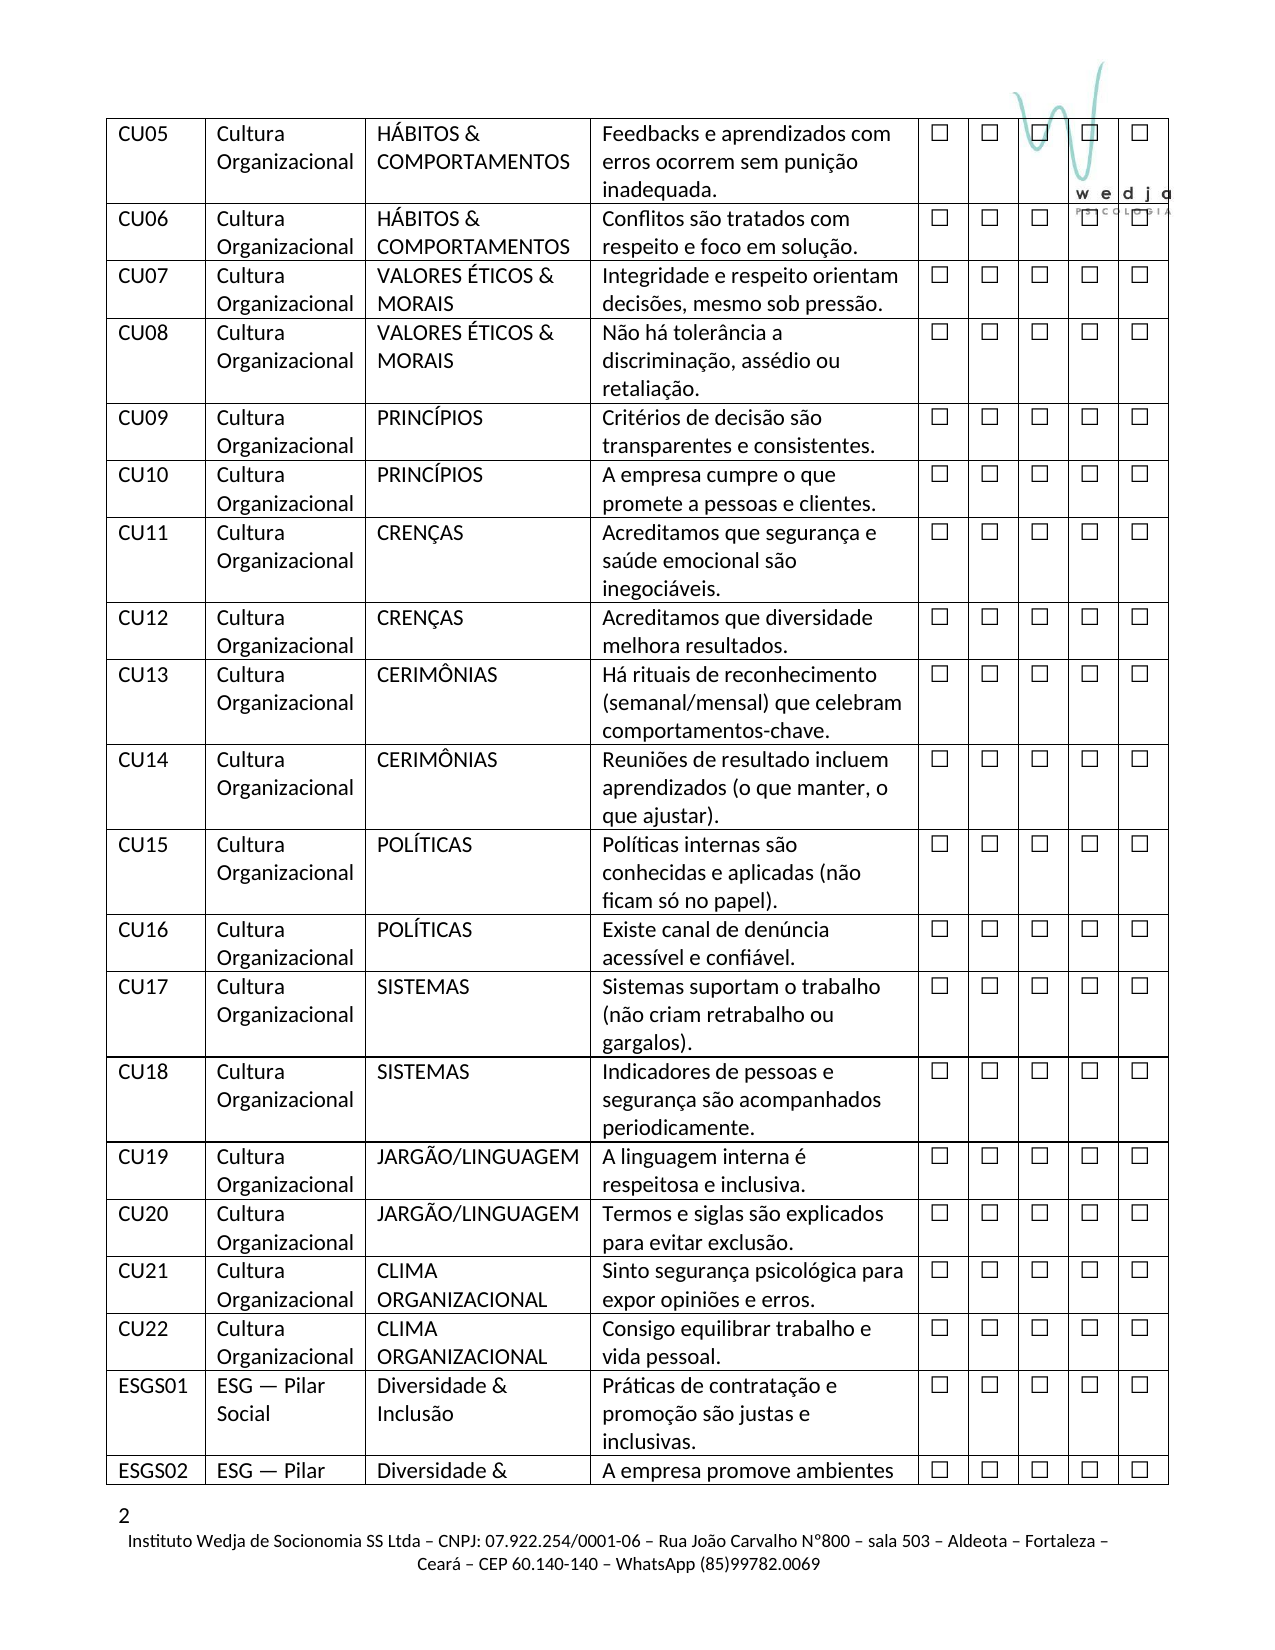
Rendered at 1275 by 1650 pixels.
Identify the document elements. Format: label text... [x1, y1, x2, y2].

table_cell Políticas internas são conhecidas e aplicadas (não ficam só no papel). [591, 830, 918, 914]
table_cell ☐ [969, 119, 1018, 203]
table_cell ☐ [919, 660, 968, 744]
table_cell ESG — Pilar Social [206, 1456, 365, 1484]
table_cell ☐ [1069, 1200, 1118, 1256]
table_cell ☐ [969, 1257, 1018, 1313]
table_cell ESGS02 [107, 1456, 205, 1484]
table_cell Cultura Organizacional [206, 261, 365, 317]
table_cell ☐ [969, 1143, 1018, 1198]
table_cell ☐ [969, 461, 1018, 517]
table_cell ☐ [1069, 660, 1118, 744]
table_cell ☐ [1119, 1200, 1168, 1256]
table_cell ☐ [919, 261, 968, 317]
table_cell ☐ [1119, 603, 1168, 659]
table_cell Cultura Organizacional [206, 1143, 365, 1198]
table_cell ☐ [969, 1371, 1018, 1455]
table_cell ☐ [1119, 404, 1168, 459]
table_cell ☐ [1119, 518, 1168, 602]
table_cell ☐ [1119, 1314, 1168, 1370]
table_cell SISTEMAS [366, 972, 590, 1056]
table_cell A linguagem interna é respeitosa e inclusiva. [591, 1143, 918, 1198]
table_cell ☐ [969, 404, 1018, 459]
table_cell ☐ [1119, 1058, 1168, 1141]
table_cell Critérios de decisão são transparentes e consistentes. [591, 404, 918, 459]
table_cell HÁBITOS & COMPORTAMENTOS [366, 119, 590, 203]
table_cell Cultura Organizacional [206, 745, 365, 829]
table_cell ☐ [1069, 1371, 1118, 1455]
table_cell ☐ [969, 1200, 1018, 1256]
table_cell ☐ [919, 972, 968, 1056]
table_cell ☐ [1119, 745, 1168, 829]
table_cell SISTEMAS [366, 1058, 590, 1141]
table_cell ☐ [1069, 1314, 1118, 1370]
table_cell ☐ [919, 319, 968, 402]
table_cell ☐ [919, 1257, 968, 1313]
table_cell ☐ [969, 915, 1018, 971]
table_cell ☐ [1069, 319, 1118, 402]
table_cell ☐ [1119, 461, 1168, 517]
table_cell ☐ [1019, 518, 1068, 602]
table_cell CRENÇAS [366, 603, 590, 659]
table_cell Há rituais de reconhecimento (semanal/mensal) que celebram comportamentos-chave. [591, 660, 918, 744]
table_cell ☐ [969, 261, 1018, 317]
table_cell Práticas de contratação e promoção são justas e inclusivas. [591, 1371, 918, 1455]
table_cell ☐ [1019, 660, 1068, 744]
table_cell ☐ [919, 404, 968, 459]
table_cell Cultura Organizacional [206, 404, 365, 459]
table_cell ☐ [1069, 830, 1118, 914]
table_cell Reuniões de resultado incluem aprendizados (o que manter, o que ajustar). [591, 745, 918, 829]
table_cell Consigo equilibrar trabalho e vida pessoal. [591, 1314, 918, 1370]
table_cell ☐ [919, 745, 968, 829]
table_cell ☐ [1069, 119, 1118, 203]
table_cell ☐ [919, 119, 968, 203]
table_cell Cultura Organizacional [206, 319, 365, 402]
table_cell ☐ [1019, 204, 1068, 260]
table_cell Acreditamos que segurança e saúde emocional são inegociáveis. [591, 518, 918, 602]
table_cell CU06 [107, 204, 205, 260]
table_cell ☐ [969, 1314, 1018, 1370]
table_cell CLIMA ORGANIZACIONAL [366, 1314, 590, 1370]
table_cell ☐ [969, 1058, 1018, 1141]
table_cell ☐ [1119, 119, 1168, 203]
table_cell ☐ [969, 972, 1018, 1056]
table_cell CU07 [107, 261, 205, 317]
table_cell ☐ [969, 603, 1018, 659]
table_cell Cultura Organizacional [206, 1058, 365, 1141]
table_cell ☐ [1069, 1456, 1118, 1484]
table_cell Cultura Organizacional [206, 518, 365, 602]
table_cell ☐ [1019, 830, 1068, 914]
table_cell ☐ [1119, 1143, 1168, 1198]
table_cell Não há tolerância a discriminação, assédio ou retaliação. [591, 319, 918, 402]
table_cell ☐ [1069, 603, 1118, 659]
table_cell CU19 [107, 1143, 205, 1198]
table_cell CU21 [107, 1257, 205, 1313]
table_cell ☐ [919, 1200, 968, 1256]
table_cell ☐ [1019, 461, 1068, 517]
table_cell Cultura Organizacional [206, 1200, 365, 1256]
table_cell ☐ [919, 1456, 968, 1484]
table_cell CU10 [107, 461, 205, 517]
table_cell ☐ [1119, 204, 1168, 260]
table_cell ☐ [1119, 1456, 1168, 1484]
table_cell Feedbacks e aprendizados com erros ocorrem sem punição inadequada. [591, 119, 918, 203]
table_cell ☐ [1019, 119, 1068, 203]
table_cell ☐ [969, 518, 1018, 602]
table_cell ☐ [1019, 1200, 1068, 1256]
table_cell JARGÃO/LINGUAGEM [366, 1143, 590, 1198]
table_cell ☐ [1019, 603, 1068, 659]
table_cell Diversidade & Inclusão [366, 1371, 590, 1455]
table_cell Sistemas suportam o trabalho (não criam retrabalho ou gargalos). [591, 972, 918, 1056]
table_cell ☐ [1019, 1456, 1068, 1484]
table_cell ☐ [969, 660, 1018, 744]
table_cell ☐ [1119, 915, 1168, 971]
table_cell PRINCÍPIOS [366, 404, 590, 459]
table_cell ☐ [969, 745, 1018, 829]
table_cell CERIMÔNIAS [366, 660, 590, 744]
table_cell Cultura Organizacional [206, 204, 365, 260]
table_cell ☐ [1019, 1371, 1068, 1455]
table_cell ☐ [919, 830, 968, 914]
table_cell ☐ [1069, 745, 1118, 829]
table_cell ☐ [919, 1314, 968, 1370]
table_cell ☐ [1069, 261, 1118, 317]
table_cell ☐ [1119, 319, 1168, 402]
table_cell CU12 [107, 603, 205, 659]
table_cell Cultura Organizacional [206, 972, 365, 1056]
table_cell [366, 1456, 590, 1484]
table_cell CU11 [107, 518, 205, 602]
table_cell ☐ [1119, 830, 1168, 914]
table_cell ☐ [1019, 1257, 1068, 1313]
table_cell ☐ [1069, 404, 1118, 459]
table_cell ☐ [1119, 1371, 1168, 1455]
table_cell CERIMÔNIAS [366, 745, 590, 829]
table_cell ☐ [919, 1143, 968, 1198]
table_cell ☐ [1069, 1058, 1118, 1141]
table_cell POLÍTICAS [366, 830, 590, 914]
table_cell ESG — Pilar Social [206, 1371, 365, 1455]
table_cell ☐ [1019, 1143, 1068, 1198]
table_cell ☐ [1019, 1314, 1068, 1370]
table_cell CU16 [107, 915, 205, 971]
table_cell CU05 [107, 119, 205, 203]
table_cell JARGÃO/LINGUAGEM [366, 1200, 590, 1256]
table_cell POLÍTICAS [366, 915, 590, 971]
table_cell A empresa cumpre o que promete a pessoas e clientes. [591, 461, 918, 517]
table_cell ☐ [1119, 660, 1168, 744]
table_cell ☐ [919, 518, 968, 602]
table_cell CU20 [107, 1200, 205, 1256]
table_cell CU13 [107, 660, 205, 744]
table_cell Integridade e respeito orientam decisões, mesmo sob pressão. [591, 261, 918, 317]
table_cell ☐ [919, 1058, 968, 1141]
table_cell Conflitos são tratados com respeito e foco em solução. [591, 204, 918, 260]
table_cell ☐ [969, 1456, 1018, 1484]
table_cell ☐ [1069, 204, 1118, 260]
table_cell Cultura Organizacional [206, 603, 365, 659]
table_cell Cultura Organizacional [206, 461, 365, 517]
table_cell ☐ [919, 461, 968, 517]
table_cell ☐ [1019, 1058, 1068, 1141]
table_cell ☐ [919, 1371, 968, 1455]
table_cell ☐ [969, 319, 1018, 402]
table_cell Termos e siglas são explicados para evitar exclusão. [591, 1200, 918, 1256]
table_cell ☐ [1069, 1257, 1118, 1313]
table_cell VALORES ÉTICOS & MORAIS [366, 261, 590, 317]
table_cell ☐ [1019, 972, 1068, 1056]
table_cell ☐ [1069, 915, 1118, 971]
table_cell CU14 [107, 745, 205, 829]
table_cell CU17 [107, 972, 205, 1056]
table_cell Sinto segurança psicológica para expor opiniões e erros. [591, 1257, 918, 1313]
table_cell ☐ [1119, 1257, 1168, 1313]
table_cell ☐ [1019, 745, 1068, 829]
table_cell ☐ [919, 204, 968, 260]
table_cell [591, 1456, 918, 1484]
table_cell ☐ [1019, 404, 1068, 459]
table_cell PRINCÍPIOS [366, 461, 590, 517]
table_cell CU18 [107, 1058, 205, 1141]
table_cell CU08 [107, 319, 205, 402]
table_cell ☐ [1119, 972, 1168, 1056]
table_cell ☐ [1119, 261, 1168, 317]
table_cell ☐ [919, 915, 968, 971]
table_cell ☐ [1069, 461, 1118, 517]
table_cell VALORES ÉTICOS & MORAIS [366, 319, 590, 402]
table_cell ☐ [969, 204, 1018, 260]
table_cell ☐ [1019, 261, 1068, 317]
table_cell Existe canal de denúncia acessível e confiável. [591, 915, 918, 971]
table_cell Cultura Organizacional [206, 915, 365, 971]
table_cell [206, 119, 365, 203]
table_cell ESGS01 [107, 1371, 205, 1455]
table_cell CU09 [107, 404, 205, 459]
picture [1009, 59, 1175, 217]
table_cell Acreditamos que diversidade melhora resultados. [591, 603, 918, 659]
table_cell ☐ [1069, 972, 1118, 1056]
table_cell Cultura Organizacional [206, 830, 365, 914]
table_cell CLIMA ORGANIZACIONAL [366, 1257, 590, 1313]
table_cell ☐ [1019, 915, 1068, 971]
table_cell ☐ [969, 830, 1018, 914]
table_cell ☐ [1069, 518, 1118, 602]
table_cell Indicadores de pessoas e segurança são acompanhados periodicamente. [591, 1058, 918, 1141]
table_cell ☐ [919, 603, 968, 659]
table_cell ☐ [1019, 319, 1068, 402]
table_cell Cultura Organizacional [206, 660, 365, 744]
table_cell HÁBITOS & COMPORTAMENTOS [366, 204, 590, 260]
table_cell ☐ [1069, 1143, 1118, 1198]
table_cell CRENÇAS [366, 518, 590, 602]
table_cell Cultura Organizacional [206, 1257, 365, 1313]
table_cell Cultura Organizacional [206, 1314, 365, 1370]
table_cell CU15 [107, 830, 205, 914]
table_cell CU22 [107, 1314, 205, 1370]
